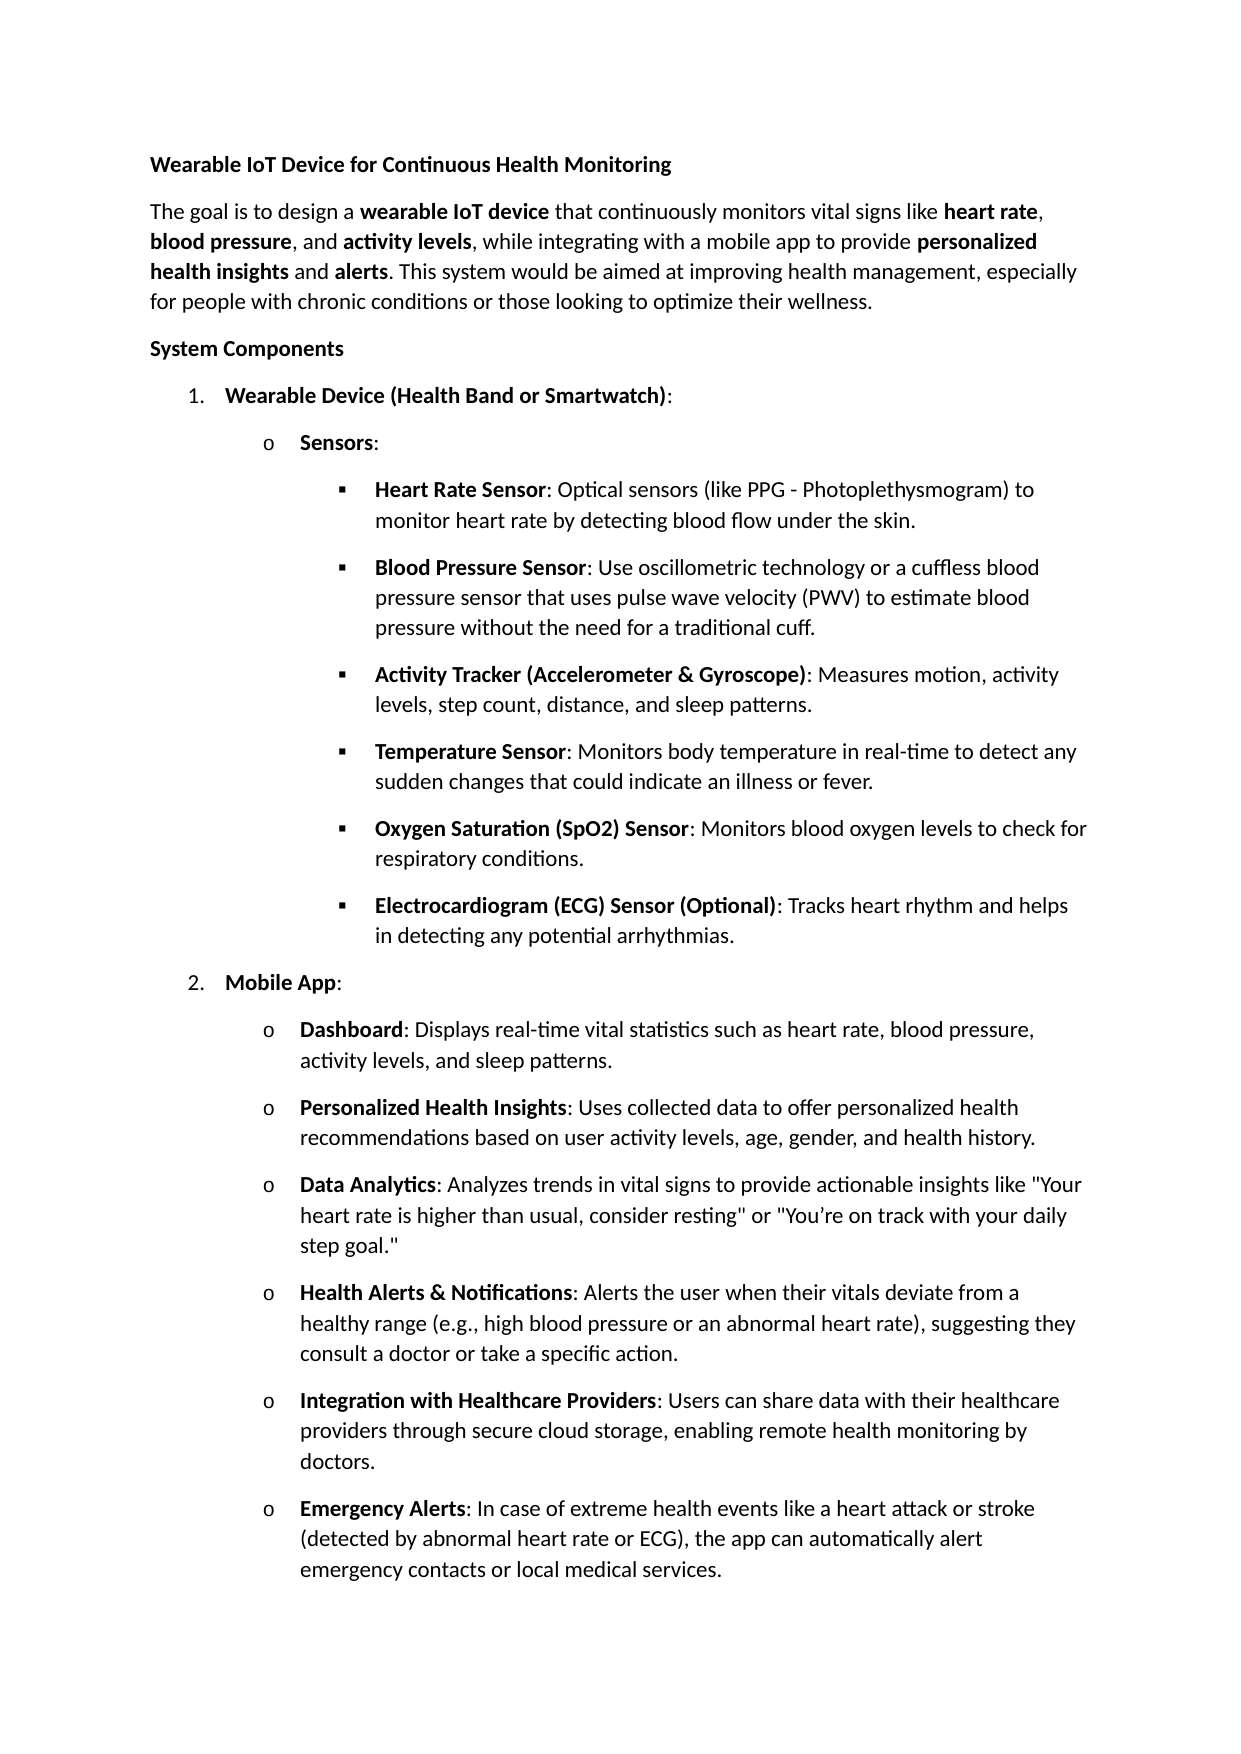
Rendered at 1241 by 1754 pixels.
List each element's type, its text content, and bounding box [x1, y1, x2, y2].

list Oxygen Saturation (SpO2) Sensor: Monitors blood oxygen levels to check for respiratory conditions. [337, 814, 1090, 872]
text Wearable IoT Device for Continuous Health Monitoring [150, 150, 1090, 178]
list Sensors: [262, 428, 1090, 457]
list Health Alerts & Notifications: Alerts the user when their vitals deviate from a healthy range (e.g., high blood pressure or an abnormal heart rate), suggesting they consult a doctor or take a specific action. [262, 1278, 1090, 1367]
text System Components [150, 334, 1090, 362]
list Dashboard: Displays real-time vital statistics such as heart rate, blood pressure, activity levels, and sleep patterns. [262, 1015, 1090, 1074]
list Data Analytics: Analyzes trends in vital signs to provide actionable insights like "Your heart rate is higher than usual, consider resting" or "You’re on track with your daily step goal." [262, 1170, 1090, 1259]
list Emergency Alerts: In case of extreme health events like a heart attack or stroke (detected by abnormal heart rate or ECG), the app can automatically alert emergency contacts or local medical services. [262, 1494, 1090, 1583]
list Temperature Sensor: Monitors body temperature in real-time to detect any sudden changes that could indicate an illness or fever. [337, 737, 1090, 795]
list Integration with Healthcare Providers: Users can share data with their healthcare providers through secure cloud storage, enabling remote health monitoring by doctors. [262, 1386, 1090, 1475]
list Heart Rate Sensor: Optical sensors (like PPG - Photoplethysmogram) to monitor heart rate by detecting blood flow under the skin. [337, 476, 1090, 534]
list Blood Pressure Sensor: Use oscillometric technology or a cuffless blood pressure sensor that uses pulse wave velocity (PWV) to estimate blood pressure without the need for a traditional cuff. [337, 553, 1090, 641]
list Electrocardiogram (ECG) Sensor (Optional): Tracks heart rhythm and helps in detecting any potential arrhythmias. [337, 891, 1090, 949]
list Activity Tracker (Accelerometer & Gyroscope): Measures motion, activity levels, step count, distance, and sleep patterns. [337, 660, 1090, 718]
list Mobile App: [187, 968, 1090, 996]
list Personalized Health Insights: Uses collected data to offer personalized health recommendations based on user activity levels, age, gender, and health history. [262, 1093, 1090, 1151]
list Wearable Device (Health Band or Smartwatch): [187, 381, 1090, 409]
text The goal is to design a wearable IoT device that continuously monitors vital signs like heart rate, blood pressure, and activity levels, while integrating with a mobile app to provide personalized health insights and alerts. This system would be aimed at improving health management, especially for people with chronic conditions or those looking to optimize their wellness. [150, 197, 1090, 316]
